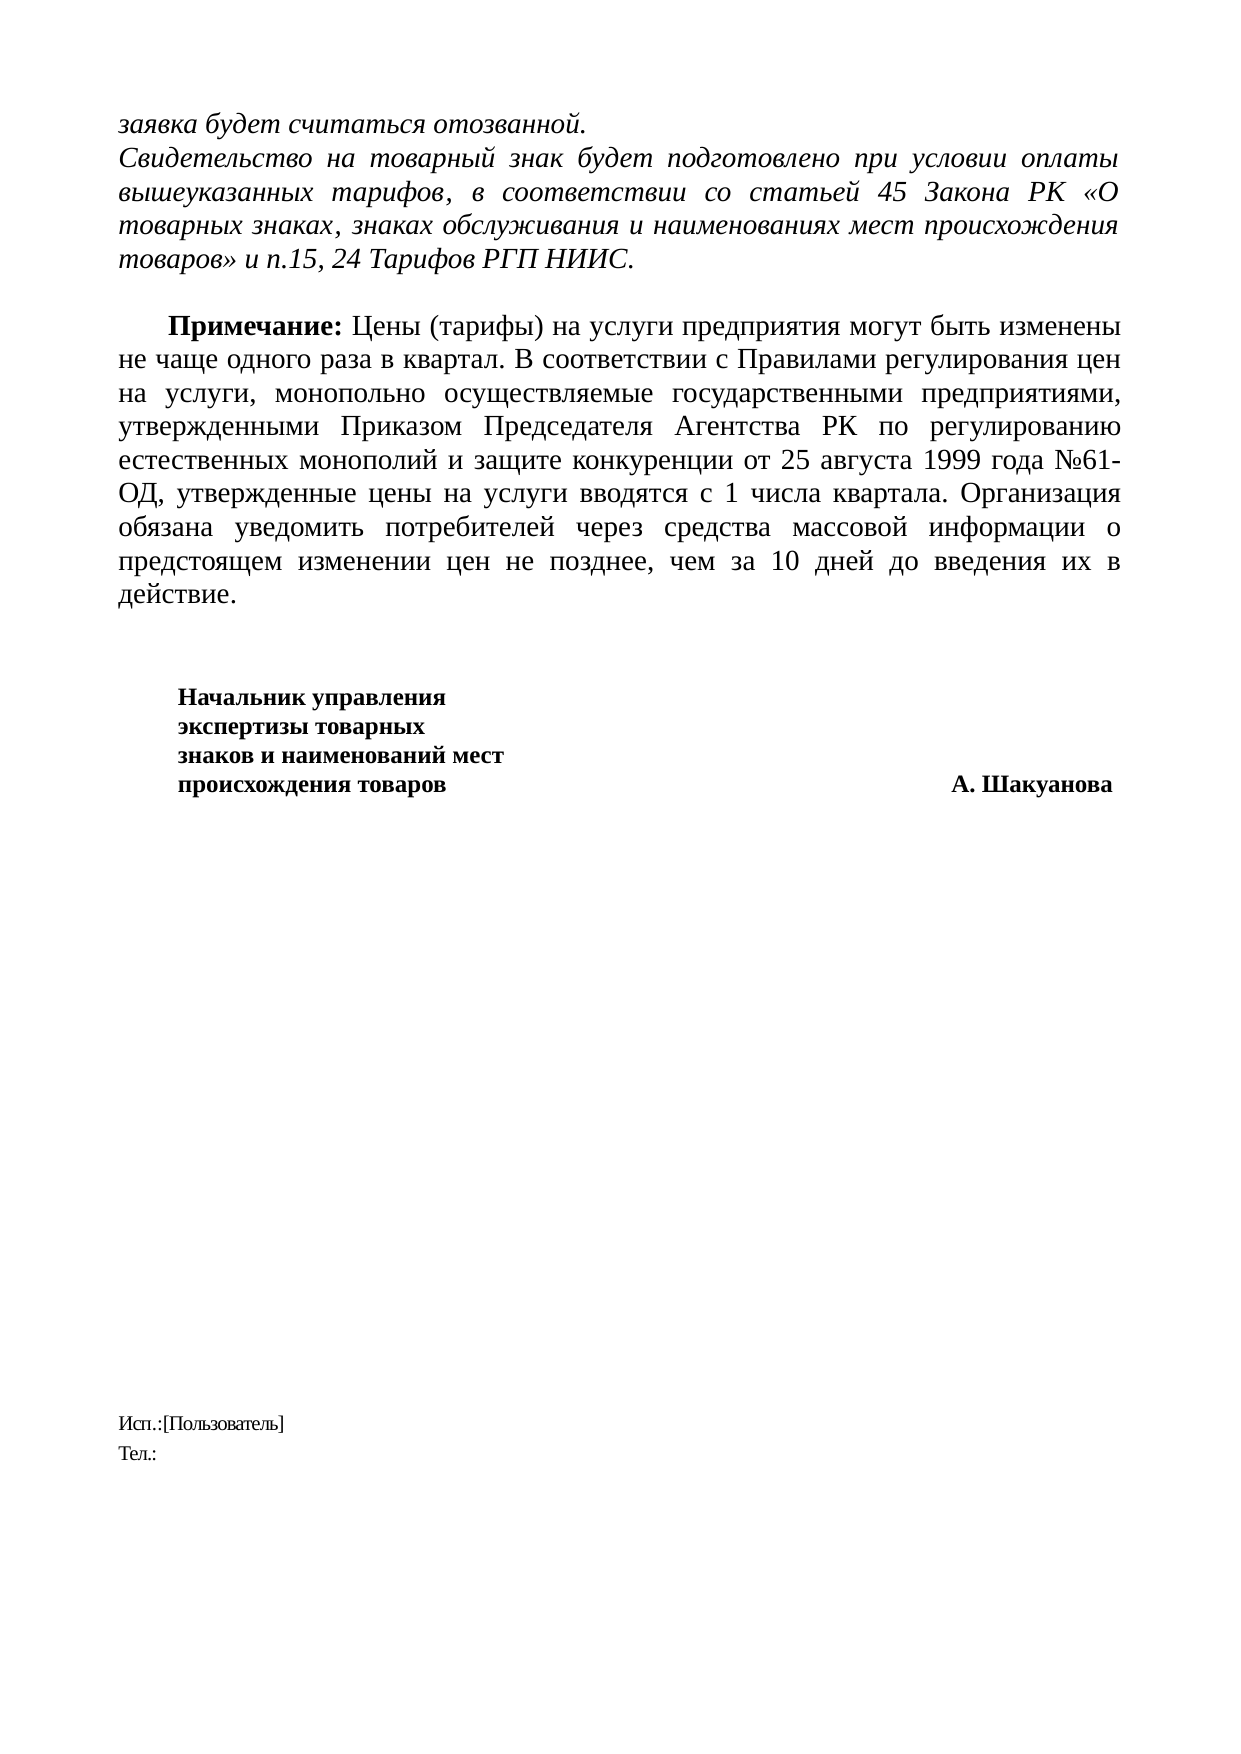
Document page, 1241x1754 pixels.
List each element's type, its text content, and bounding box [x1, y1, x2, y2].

text Исп.: [118, 1407, 1122, 1436]
text Тел.: [118, 1437, 1122, 1466]
text Примечание: Цены (тарифы) на услуги предприятия могут быть изменены не чаще одного раза в квартал. В соответствии с Правилами регулирования цен на услуги, монопольно осуществляемые государственными предприятиями, утвержденными Приказом Председателя Агентства РК по регулированию естественных монополий и защите конкуренции от 25 августа 1999 года №61-ОД, утвержденные цены на услуги вводятся с 1 числа квартала. Организация обязана уведомить потребителей через средства массовой информации о предстоящем изменении цен не позднее, чем за 10 дней до введения их в действие. [118, 308, 1122, 610]
text Свидетельство на товарный знак будет подготовлено при условии оплаты вышеуказанных тарифов‚ в соответствии со статьей 45 Закона РК «О товарных знаках‚ знаках обслуживания и наименованиях мест происхождения товаров» и п.15, 24 Тарифов РГП НИИС. [118, 140, 1122, 274]
table_header Начальник управления экспертизы товарных знаков и наименований мест происхождения товаров [172, 677, 621, 803]
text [118, 107, 1122, 140]
table_header А. Шакуанова [621, 677, 1122, 803]
